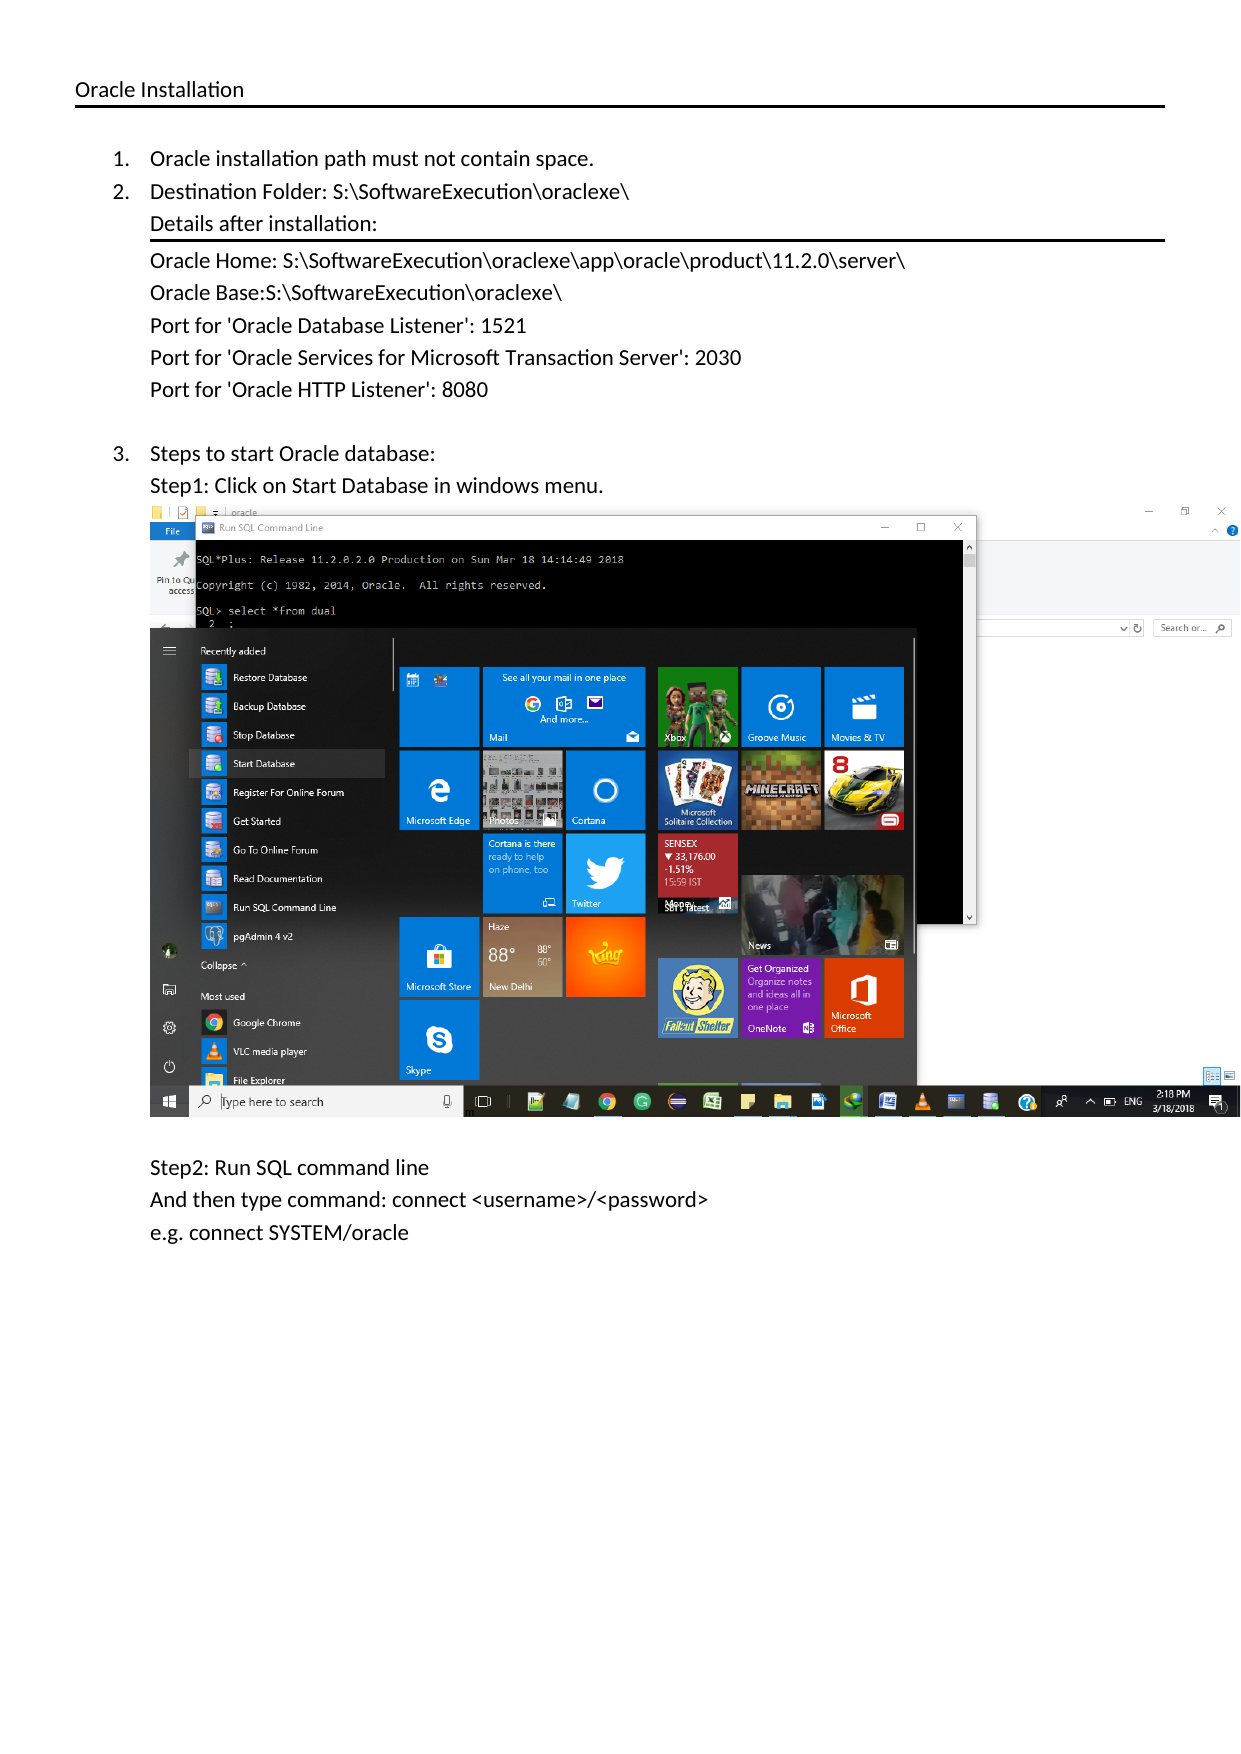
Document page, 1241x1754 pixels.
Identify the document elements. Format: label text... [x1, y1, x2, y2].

text Oracle Installation [75, 75, 1165, 105]
list Oracle Base:S:\SoftwareExecution\oraclexe\ [150, 278, 1165, 307]
list Step2: Run SQL command line [150, 1153, 1165, 1181]
list Step1: Click on Start Database in windows menu. [150, 472, 1165, 500]
list Destination Folder: S:\SoftwareExecution\oraclexe\ [112, 177, 1165, 205]
picture [150, 503, 1241, 1117]
list Port for 'Oracle Services for Microsoft Transaction Server': 2030 [150, 343, 1165, 371]
list Port for 'Oracle HTTP Listener': 8080 [150, 375, 1165, 403]
list Details after installation: [150, 209, 1165, 239]
list Oracle Home: S:\SoftwareExecution\oraclexe\app\oracle\product\11.2.0\server\ [150, 246, 1165, 274]
list Steps to start Oracle database: [112, 439, 1165, 467]
list Oracle installation path must not contain space. [112, 144, 1165, 173]
list And then type command: connect <username>/<password> [150, 1185, 1165, 1213]
list e.g. connect SYSTEM/oracle [150, 1218, 1165, 1246]
list Port for 'Oracle Database Listener': 1521 [150, 311, 1165, 339]
